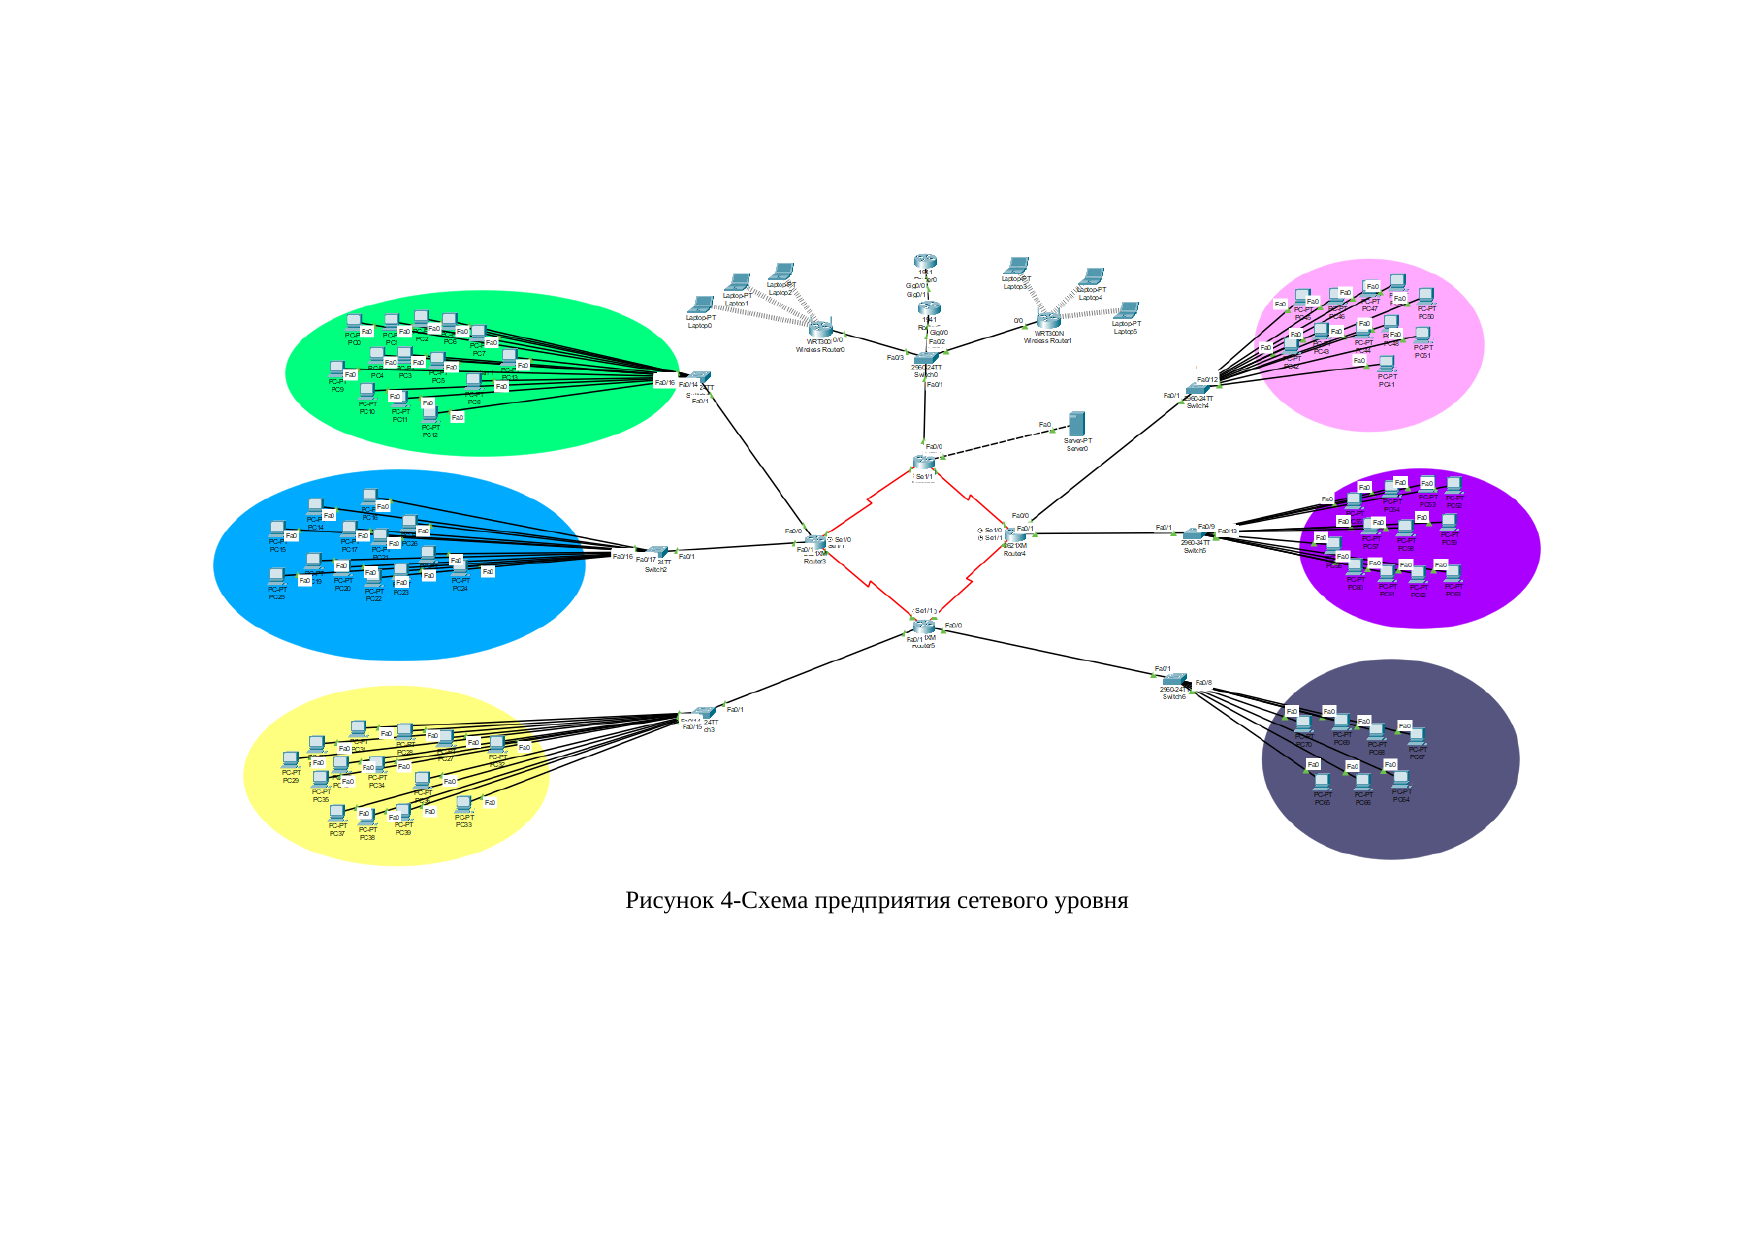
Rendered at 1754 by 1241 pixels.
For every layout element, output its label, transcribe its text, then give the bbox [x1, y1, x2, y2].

picture [204, 241, 1550, 886]
